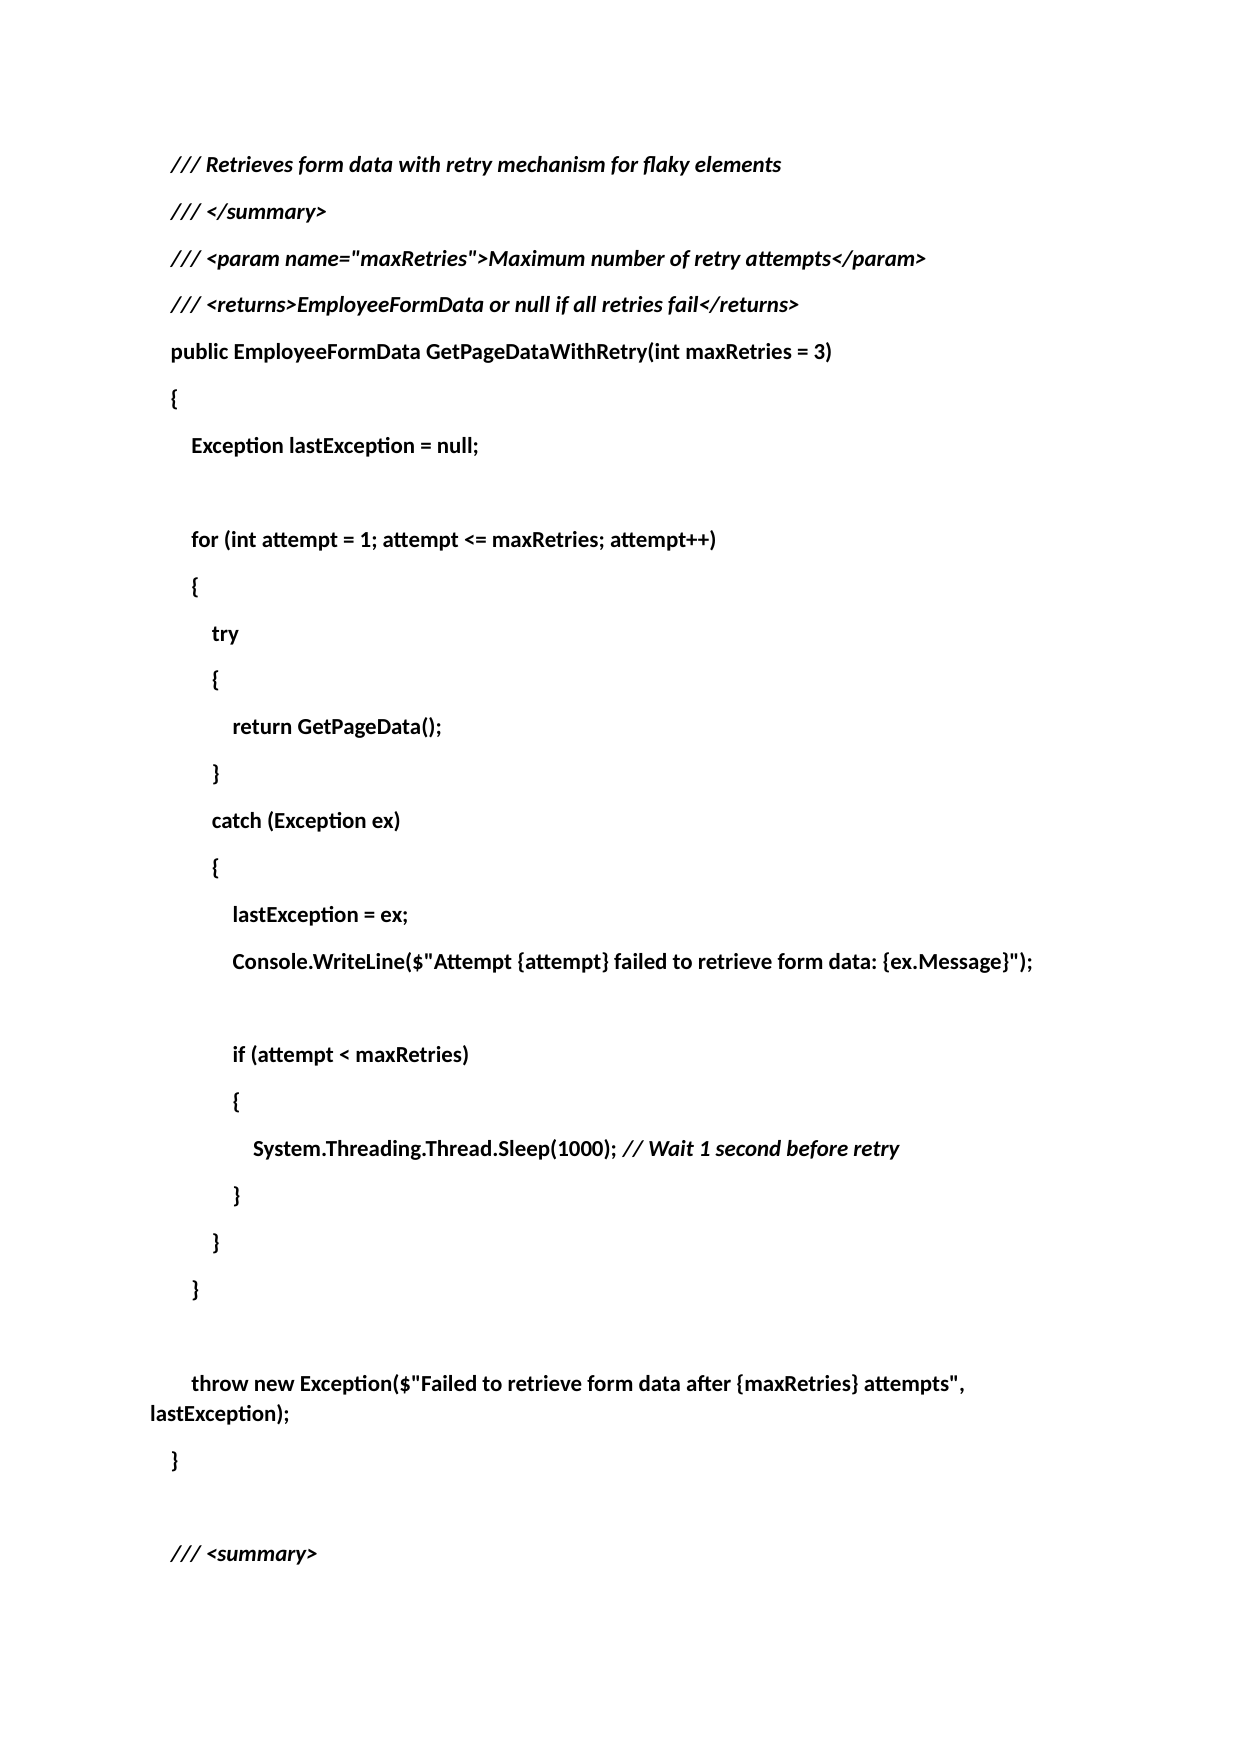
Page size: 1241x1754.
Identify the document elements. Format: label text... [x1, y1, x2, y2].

text } [150, 1275, 1090, 1303]
text Exception lastException = null; [150, 431, 1090, 459]
text /// Retrieves form data with retry mechanism for flaky elements [150, 150, 1090, 178]
text if (attempt < maxRetries) [150, 1041, 1090, 1069]
text /// </summary> [150, 197, 1090, 225]
text { [150, 572, 1090, 600]
text { [150, 384, 1090, 412]
text /// <returns>EmployeeFormData or null if all retries fail</returns> [150, 291, 1090, 319]
text catch (Exception ex) [150, 806, 1090, 834]
text } [150, 759, 1090, 787]
text } [150, 1181, 1090, 1209]
text Console.WriteLine($"Attempt {attempt} failed to retrieve form data: {ex.Message}"); [150, 947, 1090, 975]
text throw new Exception($"Failed to retrieve form data after {maxRetries} attempts", lastException); [150, 1369, 1090, 1427]
text try [150, 619, 1090, 647]
text { [150, 666, 1090, 694]
text for (int attempt = 1; attempt <= maxRetries; attempt++) [150, 525, 1090, 553]
text lastException = ex; [150, 900, 1090, 928]
text /// <summary> [150, 1539, 1090, 1568]
text System.Threading.Thread.Sleep(1000); // Wait 1 second before retry [150, 1134, 1090, 1162]
text } [150, 1446, 1090, 1474]
text } [150, 1228, 1090, 1256]
text public EmployeeFormData GetPageDataWithRetry(int maxRetries = 3) [150, 337, 1090, 366]
text return GetPageData(); [150, 712, 1090, 741]
text { [150, 1087, 1090, 1116]
text /// <param name="maxRetries">Maximum number of retry attempts</param> [150, 244, 1090, 272]
text { [150, 853, 1090, 881]
